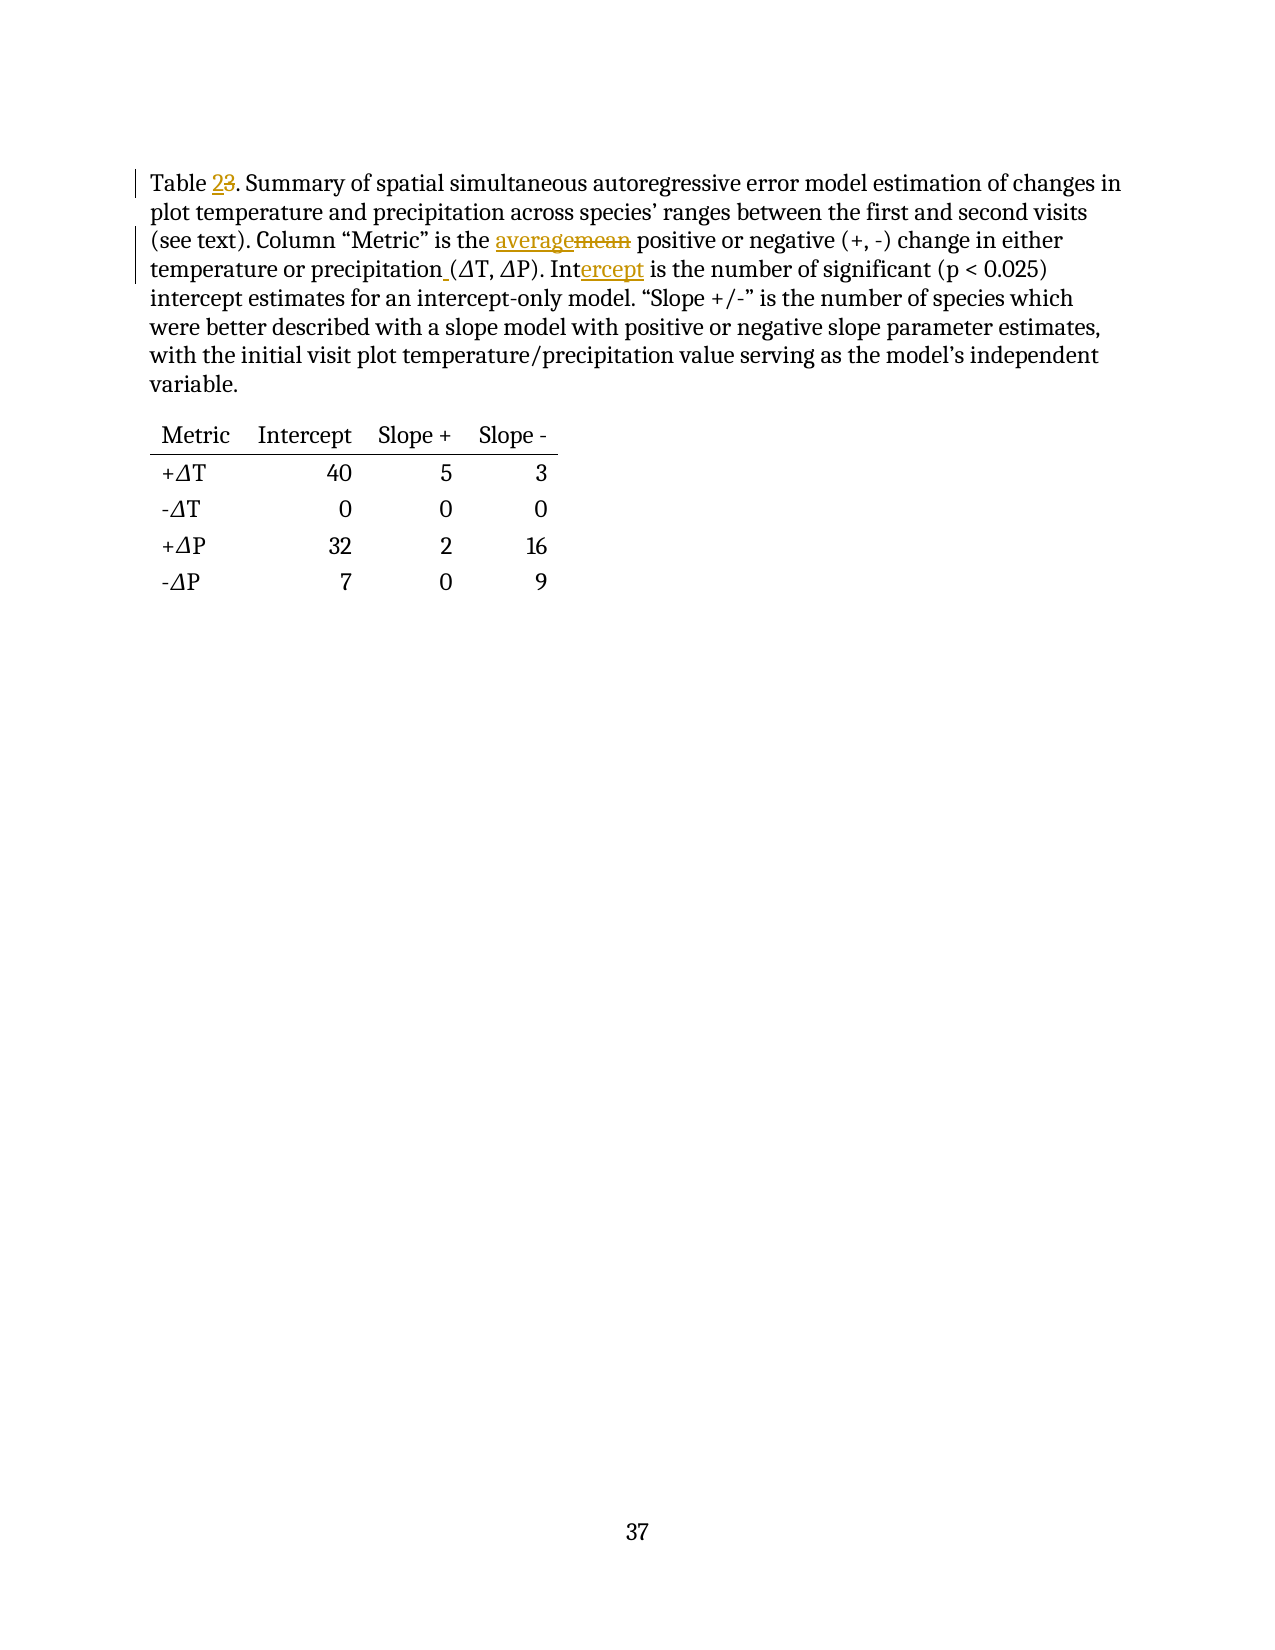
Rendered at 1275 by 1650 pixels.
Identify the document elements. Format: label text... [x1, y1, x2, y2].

table_cell 0 [363, 564, 463, 600]
table_cell 9 [463, 564, 558, 600]
table_cell 0 [242, 492, 363, 528]
table_cell 5 [363, 455, 463, 492]
table_cell -T [150, 492, 242, 528]
table_header Intercept [242, 418, 363, 454]
table_header Slope - [463, 418, 558, 454]
table_cell 2 [363, 528, 463, 564]
table_cell 16 [463, 528, 558, 564]
table_cell 32 [242, 528, 363, 564]
table_header Metric [150, 418, 242, 454]
table_header Slope + [363, 418, 463, 454]
text Table . Summary of spatial simultaneous autoregressive error model estimation of changes in plot temperature and precipitation across species’ ranges between the first and second visits (see text). Column “Metric” is the positive or negative (+, -) change in either temperature or precipitation(T, P). Int is the number of significant (p < 0.025) intercept estimates for an intercept-only model. “Slope +/-” is the number of species which were better described with a slope model with positive or negative slope parameter estimates, with the initial visit plot temperature/precipitation value serving as the model’s independent variable. [150, 169, 1125, 399]
table_cell +P [150, 528, 242, 564]
table_cell 3 [463, 455, 558, 492]
table_cell 0 [363, 492, 463, 528]
table_cell +T [150, 455, 242, 492]
table_cell 40 [242, 455, 363, 492]
table_cell 7 [242, 564, 363, 600]
table_cell -P [150, 564, 242, 600]
table_cell 0 [463, 492, 558, 528]
